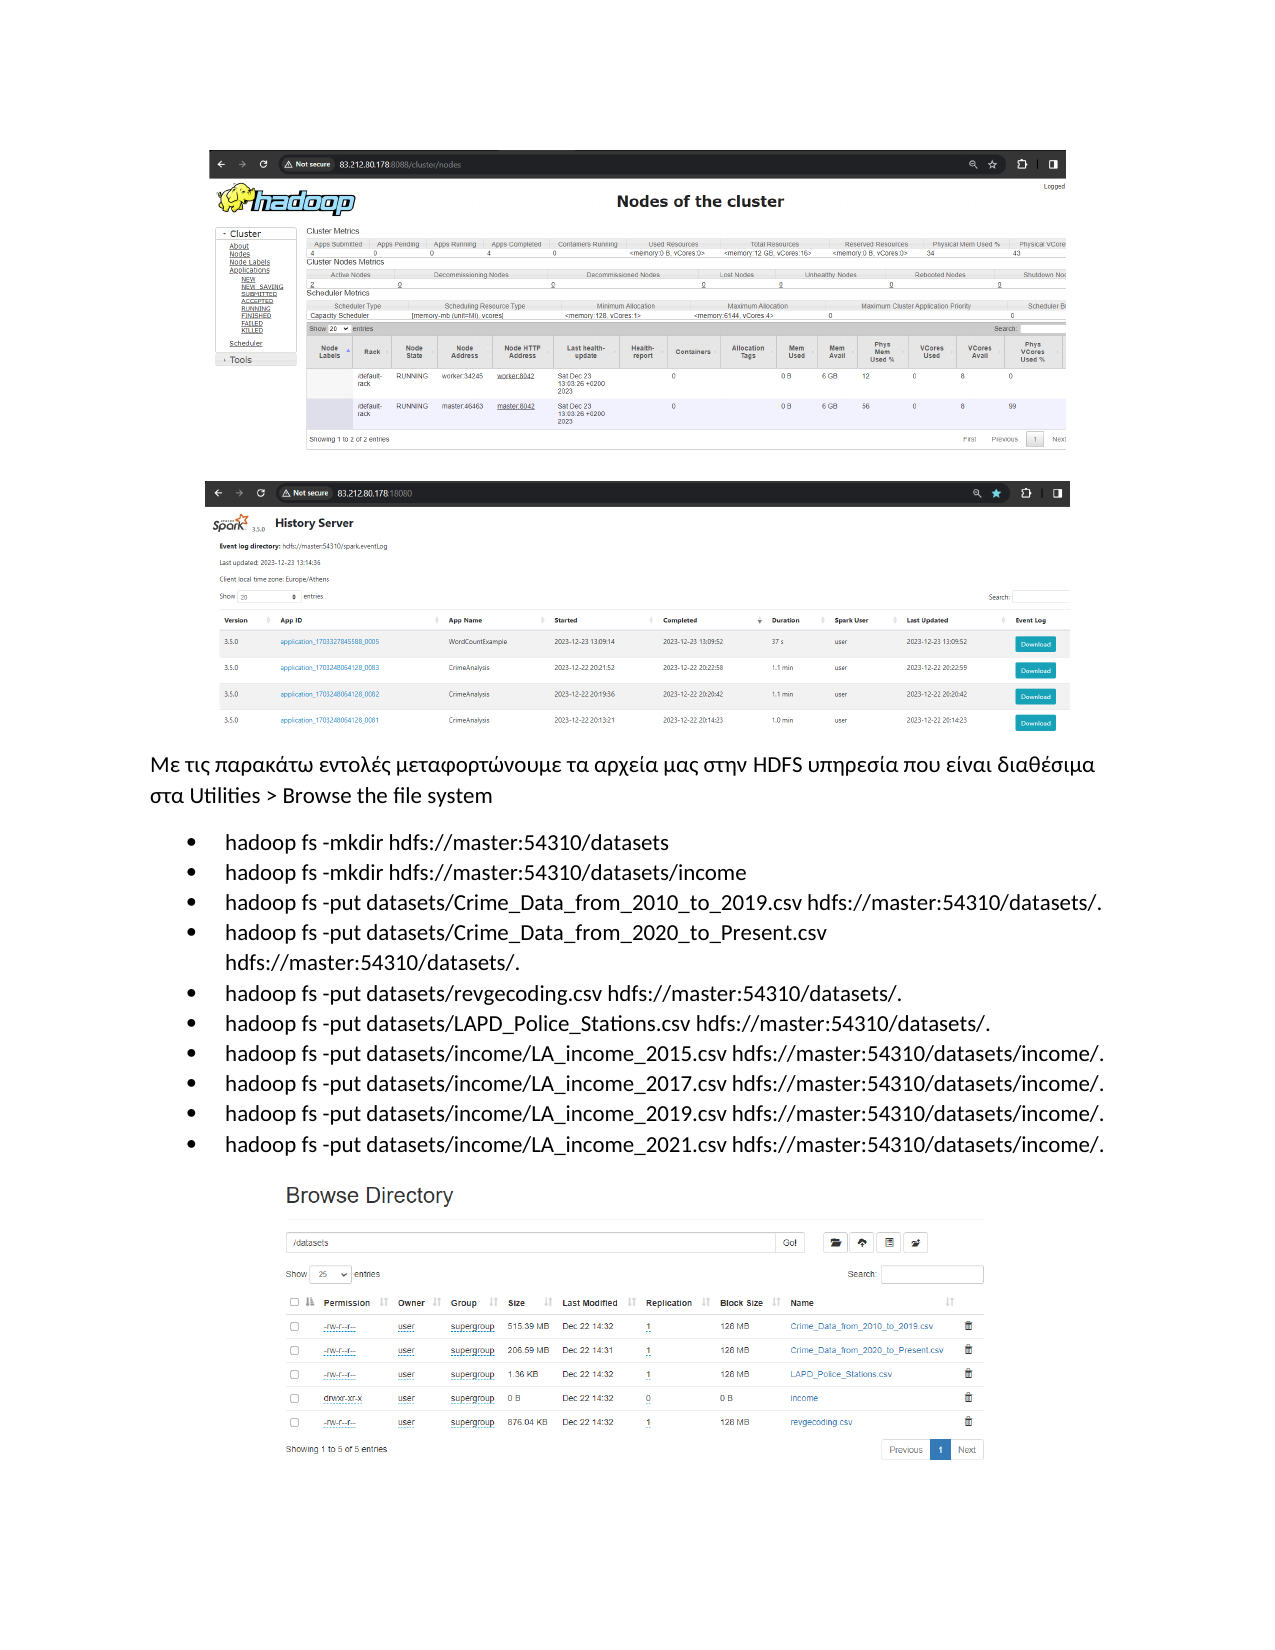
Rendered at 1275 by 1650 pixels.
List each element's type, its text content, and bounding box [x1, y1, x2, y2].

list hadoop fs -put datasets/revgecoding.csv hdfs://master:54310/datasets/. [187, 979, 1125, 1007]
list hadoop fs -put datasets/income/LA_income_2017.csv hdfs://master:54310/datasets/income/. [187, 1069, 1125, 1097]
picture [275, 1176, 1000, 1474]
list hadoop fs -mkdir hdfs://master:54310/datasets [187, 828, 1125, 856]
picture [205, 481, 1070, 732]
list hadoop fs -put datasets/income/LA_income_2021.csv hdfs://master:54310/datasets/income/. [187, 1130, 1125, 1158]
picture [209, 150, 1066, 463]
text Με τις παρακάτω εντολές μεταφορτώνουμε τα αρχεία μας στην HDFS υπηρεσία που είναι διαθέσιμα στα Utilities > Browse the file system [150, 751, 1125, 809]
list hadoop fs -mkdir hdfs://master:54310/datasets/income [187, 858, 1125, 886]
list hadoop fs -put datasets/Crime_Data_from_2020_to_Present.csv hdfs://master:54310/datasets/. [187, 918, 1125, 976]
list hadoop fs -put datasets/Crime_Data_from_2010_to_2019.csv hdfs://master:54310/datasets/. [187, 888, 1125, 916]
list hadoop fs -put datasets/income/LA_income_2019.csv hdfs://master:54310/datasets/income/. [187, 1099, 1125, 1127]
list hadoop fs -put datasets/LAPD_Police_Stations.csv hdfs://master:54310/datasets/. [187, 1009, 1125, 1037]
list hadoop fs -put datasets/income/LA_income_2015.csv hdfs://master:54310/datasets/income/. [187, 1039, 1125, 1067]
